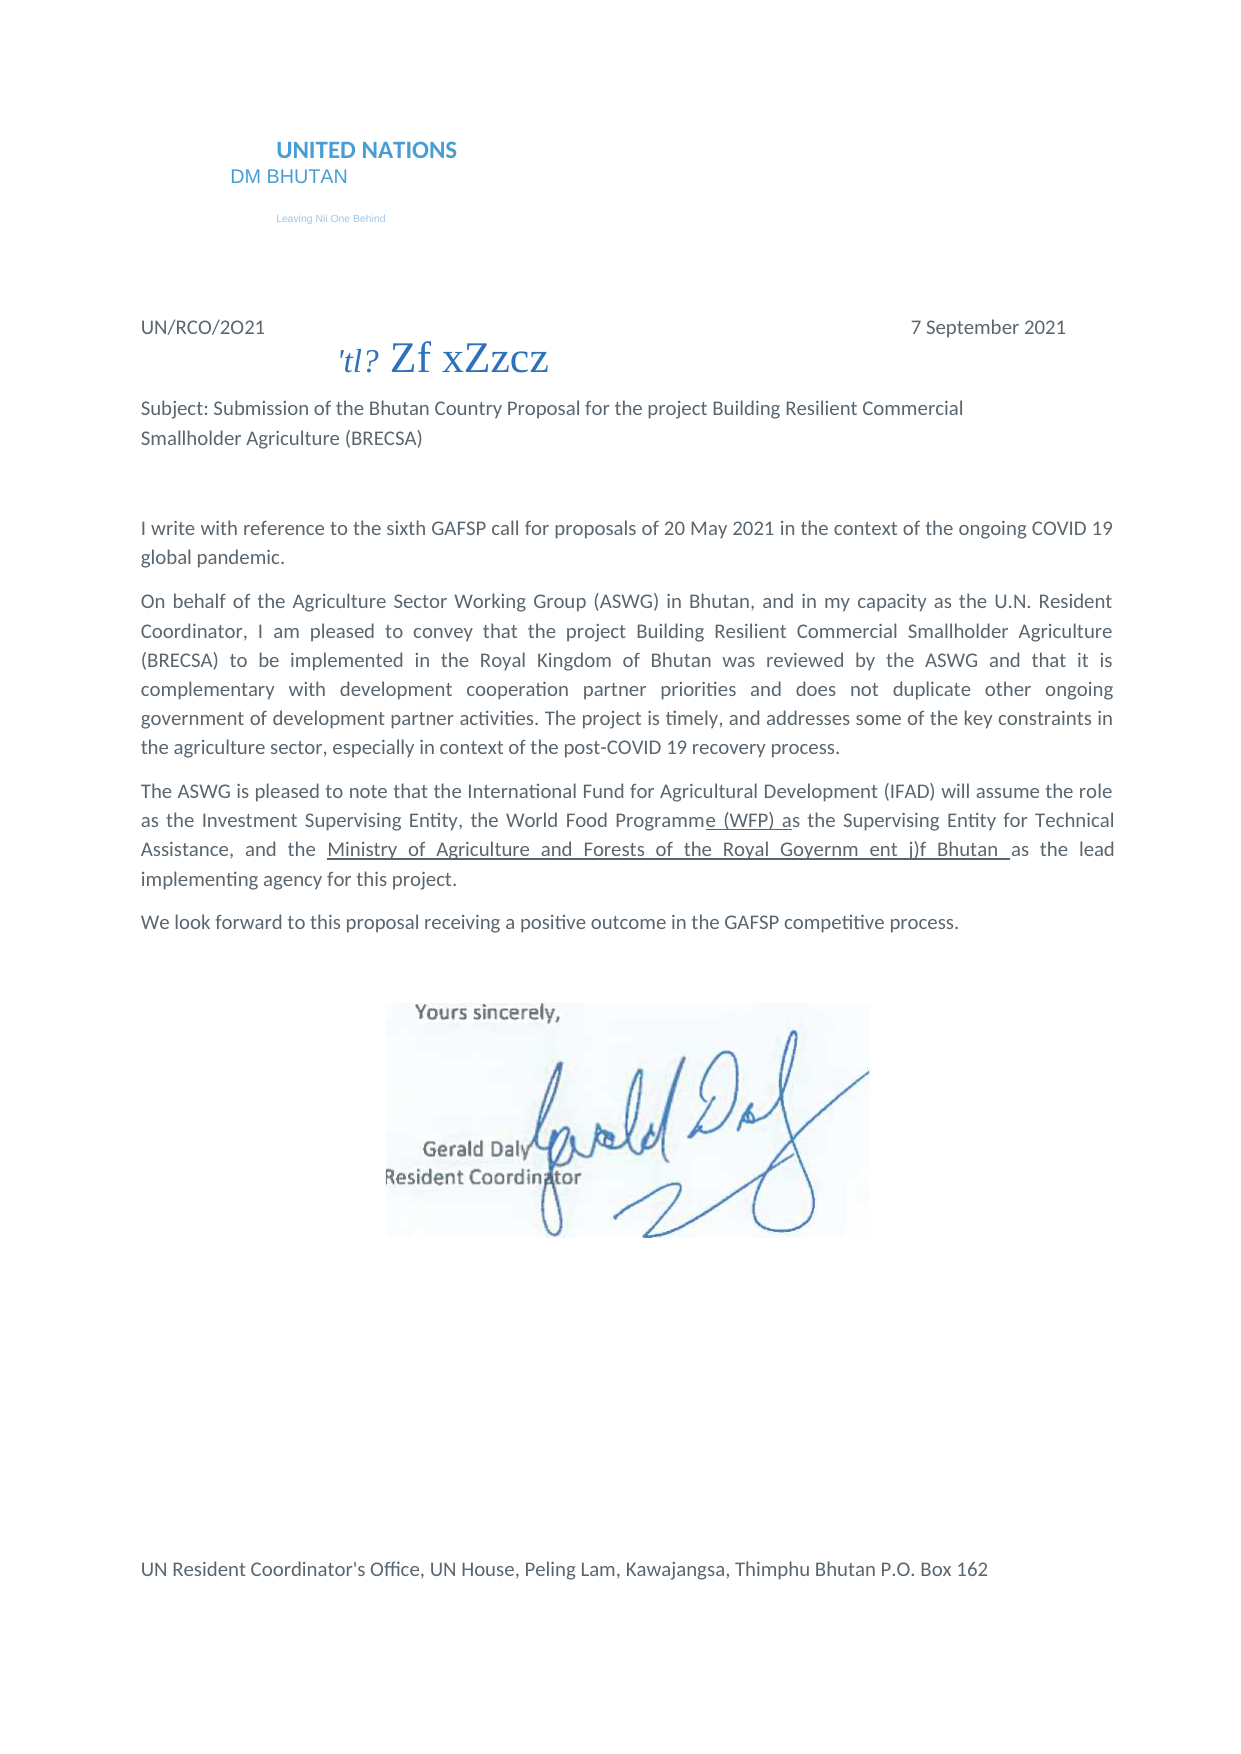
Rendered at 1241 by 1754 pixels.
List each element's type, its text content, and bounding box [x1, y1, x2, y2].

text On behalf of the Agriculture Sector Working Group (ASWG) in Bhutan, and in my capacity as the U.N. Resident Coordinator, I am pleased to convey that the project Building Resilient Commercial Smallholder Agriculture (BRECSA) to be implemented in the Royal Kingdom of Bhutan was reviewed by the ASWG and that it is complementary with development cooperation partner priorities and does not duplicate other ongoing government of development partner activities. The project is timely, and addresses some of the key constraints in the agriculture sector, especially in context of the post-COVID 19 recovery process. [141, 589, 1115, 760]
text Smallholder Agriculture (BRECSA) [141, 425, 1115, 450]
text 'tl? Zf xZzcz [336, 339, 1115, 381]
text I write with reference to the sixth GAFSP call for proposals of 20 May 2021 in the context of the ongoing COVID 19 global pandemic. [141, 515, 1115, 570]
text We look forward to this proposal receiving a positive outcome in the GAFSP competitive process. [141, 909, 1115, 935]
text UN Resident Coordinator's Office, UN House, Peling Lam, Kawajangsa, Thimphu Bhutan P.O. Box 162 [141, 1556, 1115, 1581]
text UN/RCO/2O21 7 September 2021 [141, 314, 1115, 339]
text Subject: Submission of the Bhutan Country Proposal for the project Building Resilient Commercial [141, 395, 1115, 421]
text UNITED NATIONS [276, 134, 1115, 164]
text The ASWG is pleased to note that the International Fund for Agricultural Development (IFAD) will assume the role as the Investment Supervising Entity, the World Food Programme (WFP) as the Supervising Entity for Technical Assistance, and the Ministry of Agriculture and Forests of the Royal Goyernm ent j)f Bhutan as the lead implementing agency for this project. [141, 778, 1115, 891]
text DM BHUTAN [141, 164, 1115, 187]
picture [385, 1003, 870, 1238]
